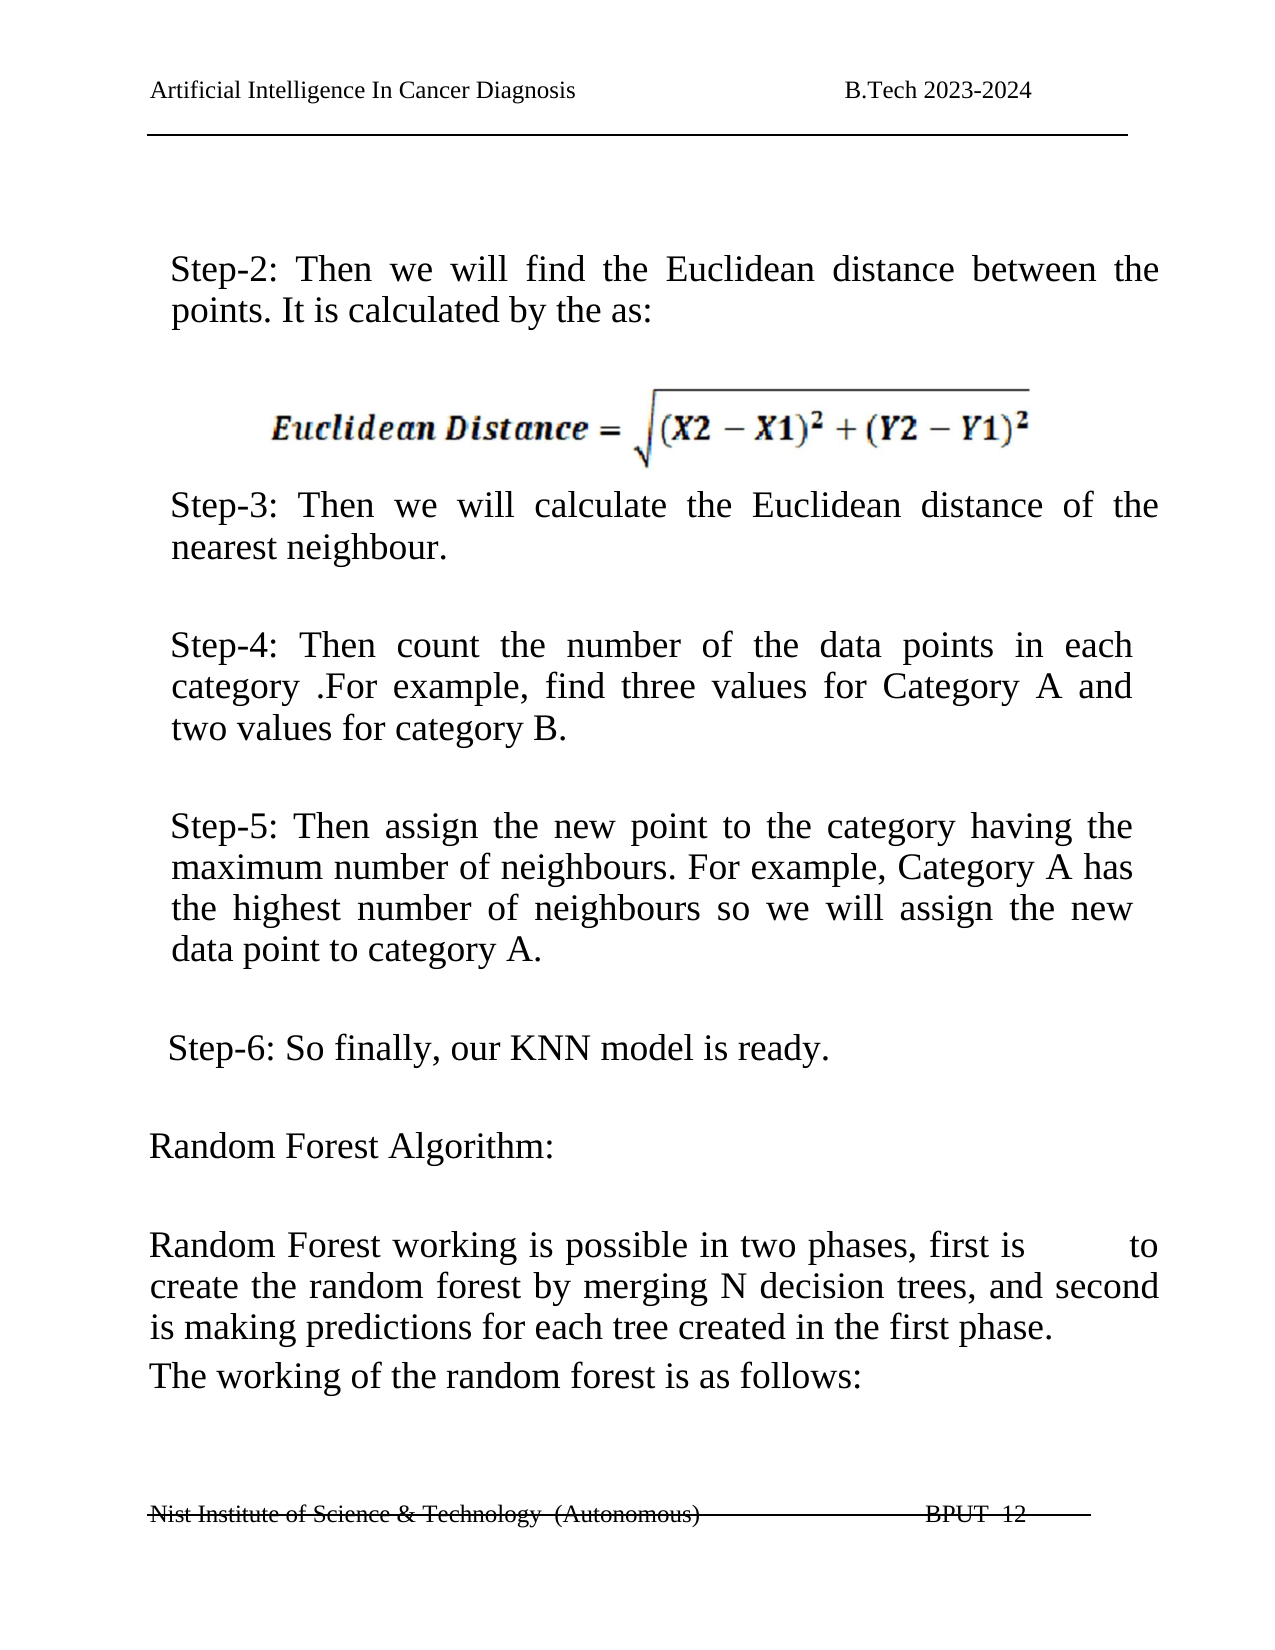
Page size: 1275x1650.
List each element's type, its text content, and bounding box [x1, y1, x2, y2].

text Random Forest working is possible in two phases, first is to create the random forest by merging N decision trees, and second is making predictions for each tree created in the first phase. [148, 1224, 1161, 1348]
text Step-3: Then we will calculate the Euclidean distance of the nearest neighbour. [170, 485, 1161, 567]
text The working of the random forest is as follows: [148, 1356, 1161, 1396]
picture [237, 381, 1074, 486]
text Step-2: Then we will find the Euclidean distance between the points. It is calculated by the as: [170, 248, 1161, 330]
text Step-6: So finally, our KNN model is ready. [148, 1027, 1161, 1068]
text Step-5: Then assign the new point to the category having the maximum number of neighbours. For example, Category A has the highest number of neighbours so we will assign the new data point to category A. [170, 806, 1134, 970]
text Step-4: Then count the number of the data points in each category .For example, find three values for Category A and two values for category B. [170, 625, 1134, 748]
text Random Forest Algorithm: [148, 1126, 1161, 1167]
